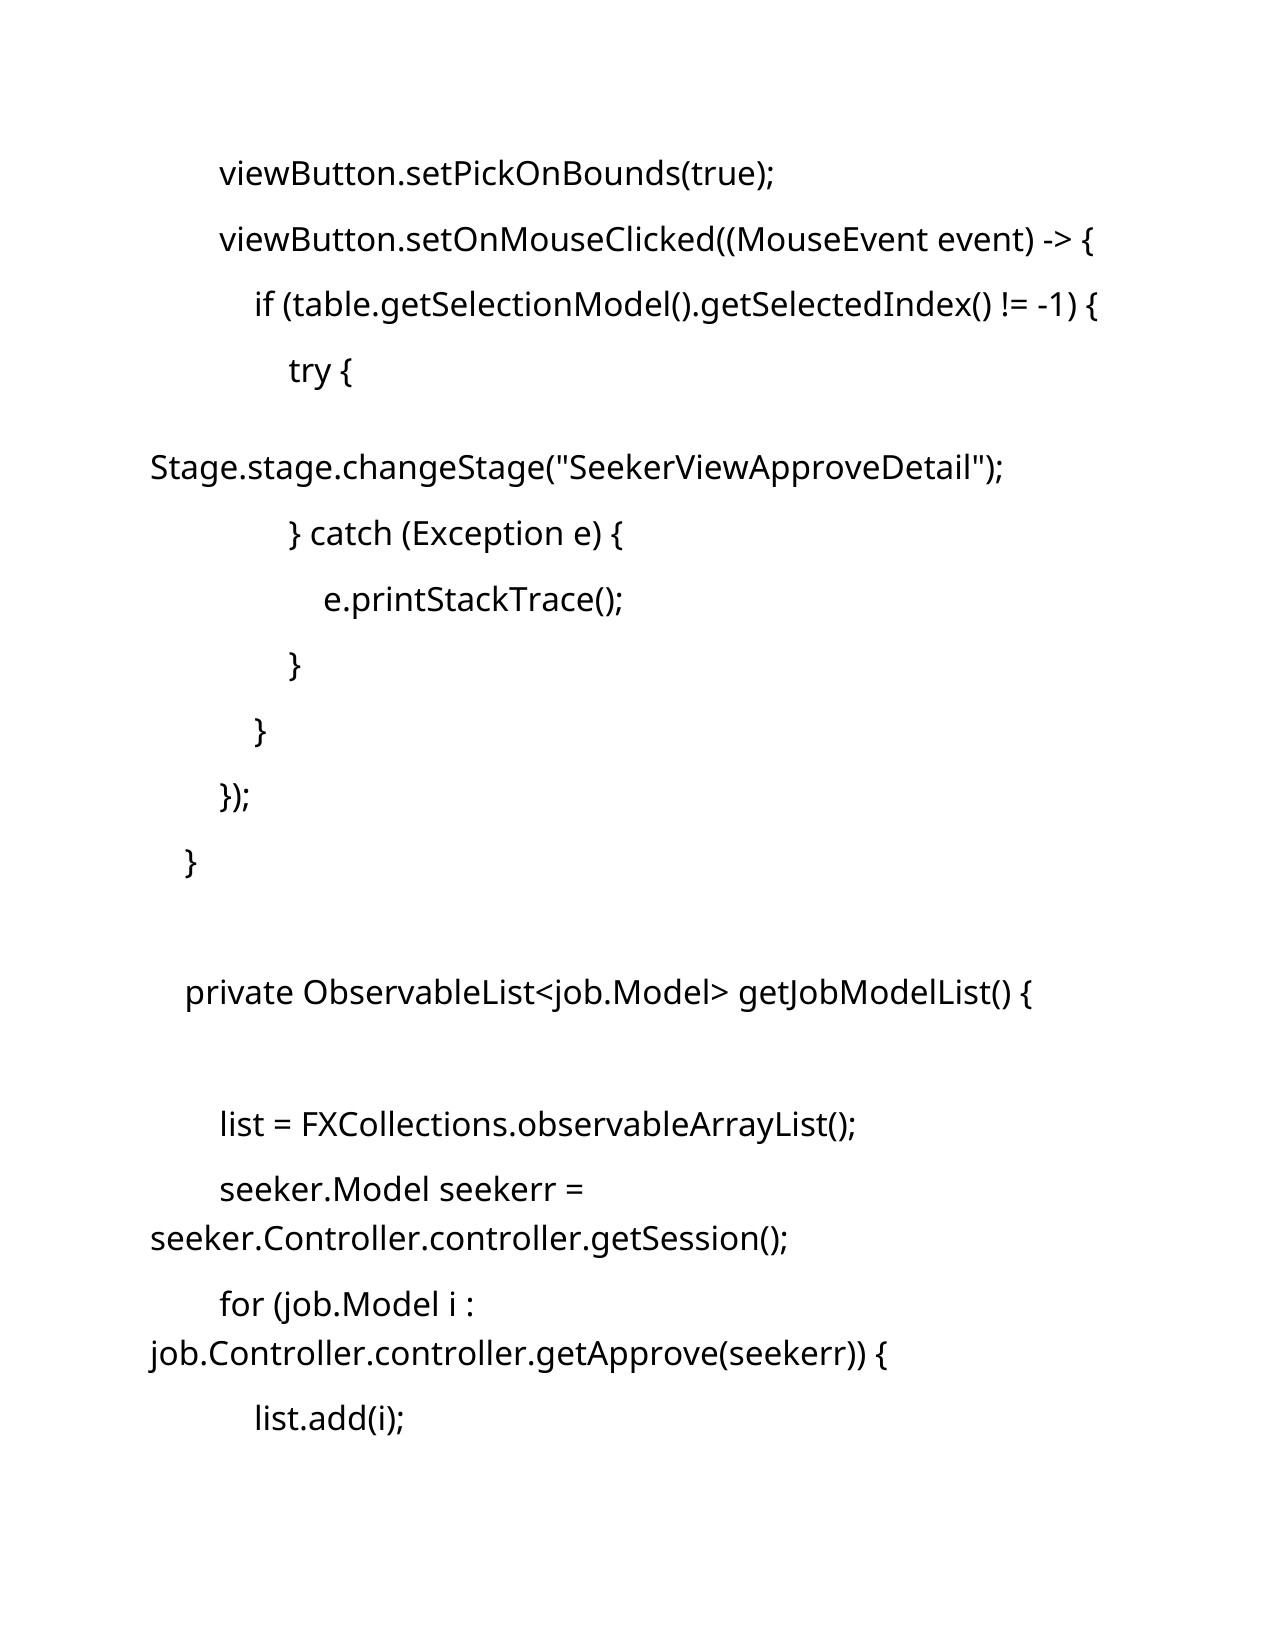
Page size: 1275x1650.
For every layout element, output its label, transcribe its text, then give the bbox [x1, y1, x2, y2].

text } [150, 641, 1125, 686]
text seeker.Model seekerr = seeker.Controller.controller.getSession(); [150, 1166, 1125, 1260]
text } catch (Exception e) { [150, 510, 1125, 555]
text list.add(i); [150, 1395, 1125, 1441]
text }); [150, 772, 1125, 818]
text viewButton.setPickOnBounds(true); [150, 150, 1125, 195]
text try { [150, 347, 1125, 392]
text } [150, 838, 1125, 883]
text list = FXCollections.observableArrayList(); [150, 1100, 1125, 1146]
text for (job.Model i : job.Controller.controller.getApprove(seekerr)) { [150, 1281, 1125, 1375]
text e.printStackTrace(); [150, 575, 1125, 621]
text private ObservableList<job.Model> getJobModelList() { [150, 969, 1125, 1014]
text if (table.getSelectionModel().getSelectedIndex() != -1) { [150, 281, 1125, 327]
text viewButton.setOnMouseClicked((MouseEvent event) -> { [150, 216, 1125, 261]
text Stage.stage.changeStage("SeekerViewApproveDetail"); [150, 412, 1125, 489]
text } [150, 707, 1125, 752]
